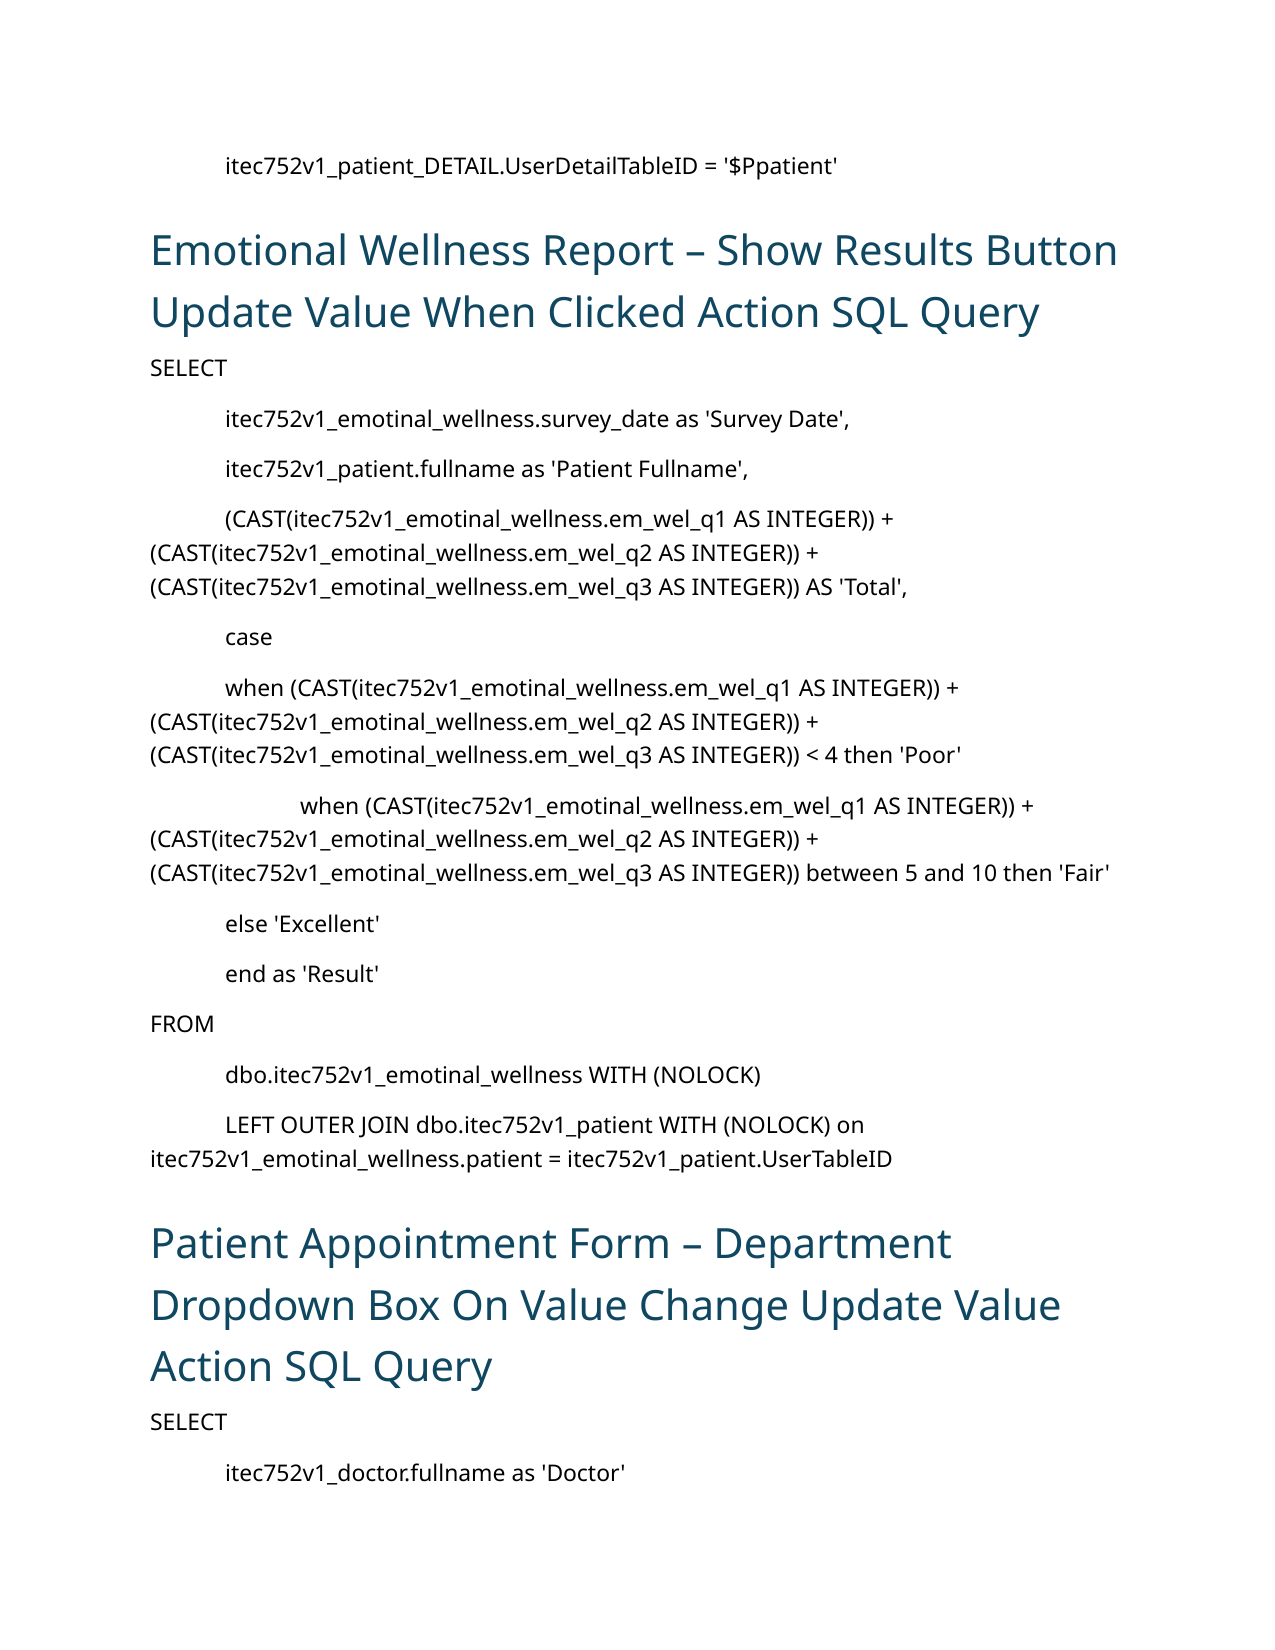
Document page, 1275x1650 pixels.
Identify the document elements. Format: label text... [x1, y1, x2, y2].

text itec752v1_doctor.fullname as 'Doctor' [150, 1457, 1125, 1488]
text end as 'Result' [150, 958, 1125, 989]
text SELECT [150, 1406, 1125, 1437]
text itec752v1_patient.fullname as 'Patient Fullname', [150, 453, 1125, 484]
subtitle Patient Appointment Form – Department Dropdown Box On Value Change Update Value Action SQL Query [150, 1214, 1125, 1393]
text LEFT OUTER JOIN dbo.itec752v1_patient WITH (NOLOCK) on itec752v1_emotinal_wellness.patient = itec752v1_patient.UserTableID [150, 1109, 1125, 1174]
text FROM [150, 1008, 1125, 1039]
text SELECT [150, 352, 1125, 383]
text dbo.itec752v1_emotinal_wellness WITH (NOLOCK) [150, 1059, 1125, 1090]
text else 'Excellent' [150, 907, 1125, 939]
text (CAST(itec752v1_emotinal_wellness.em_wel_q1 AS INTEGER)) + (CAST(itec752v1_emotinal_wellness.em_wel_q2 AS INTEGER)) + (CAST(itec752v1_emotinal_wellness.em_wel_q3 AS INTEGER)) AS 'Total', [150, 503, 1125, 602]
text itec752v1_emotinal_wellness.survey_date as 'Survey Date', [150, 402, 1125, 434]
text when (CAST(itec752v1_emotinal_wellness.em_wel_q1 AS INTEGER)) + (CAST(itec752v1_emotinal_wellness.em_wel_q2 AS INTEGER)) + (CAST(itec752v1_emotinal_wellness.em_wel_q3 AS INTEGER)) < 4 then 'Poor' [150, 672, 1125, 770]
subtitle Emotional Wellness Report – Show Results Button Update Value When Clicked Action SQL Query [150, 221, 1125, 339]
text when (CAST(itec752v1_emotinal_wellness.em_wel_q1 AS INTEGER)) + (CAST(itec752v1_emotinal_wellness.em_wel_q2 AS INTEGER)) + (CAST(itec752v1_emotinal_wellness.em_wel_q3 AS INTEGER)) between 5 and 10 then 'Fair' [150, 789, 1125, 888]
text itec752v1_patient_DETAIL.UserDetailTableID = '$Ppatient' [150, 150, 1125, 181]
text case [150, 621, 1125, 652]
